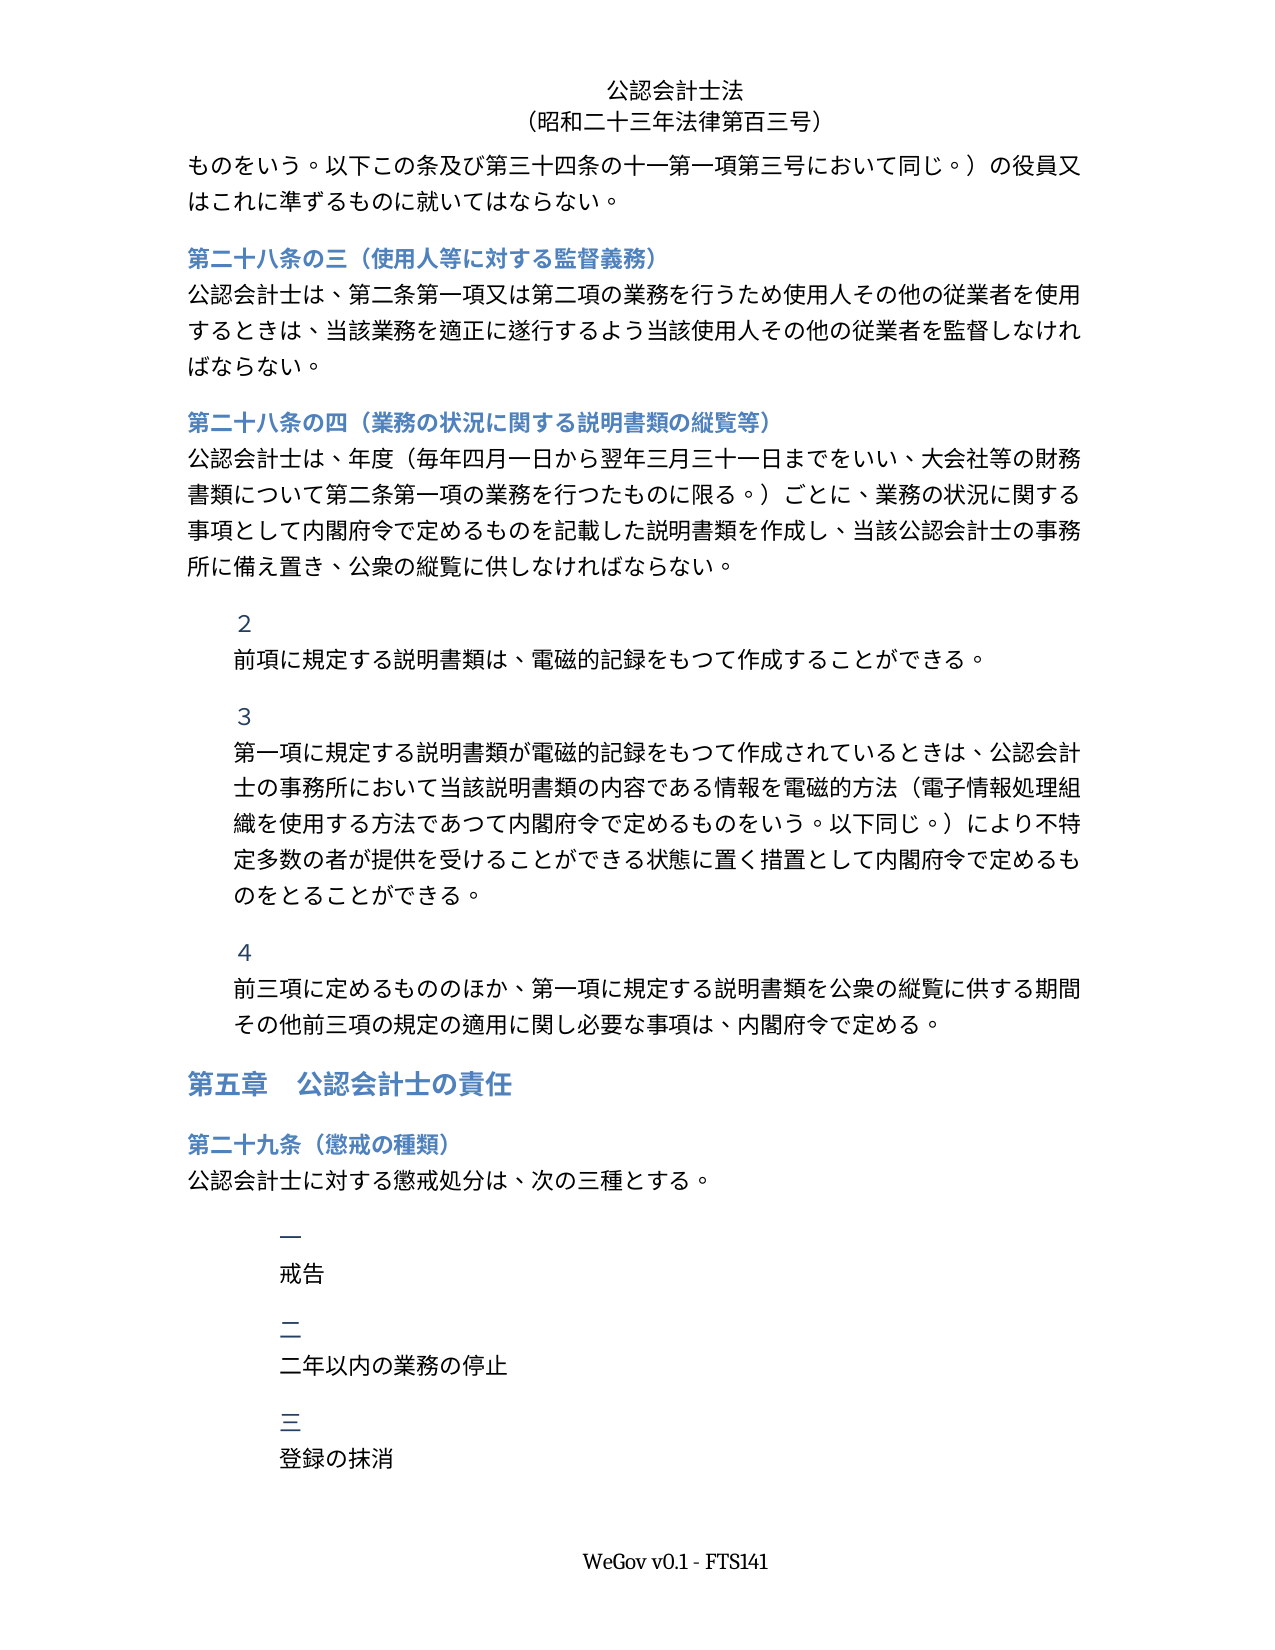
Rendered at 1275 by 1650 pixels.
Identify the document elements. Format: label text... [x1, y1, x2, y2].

subtitle ３ [233, 701, 1087, 732]
text 戒告 [279, 1257, 1087, 1289]
text 二年以内の業務の停止 [279, 1350, 1087, 1381]
text 前項に規定する説明書類は、電磁的記録をもつて作成することができる。 [233, 644, 1087, 675]
text 登録の抹消 [279, 1443, 1087, 1474]
subtitle 二 [279, 1314, 1087, 1346]
text 公認会計士は、年度（毎年四月一日から翌年三月三十一日までをいい、大会社等の財務書類について第二条第一項の業務を行つたものに限る。）ごとに、業務の状況に関する事項として内閣府令で定めるものを記載した説明書類を作成し、当該公認会計士の事務所に備え置き、公衆の縦覧に供しなければならない。 [187, 443, 1087, 582]
subtitle 第二十八条の三（使用人等に対する監督義務） [187, 243, 1087, 274]
subtitle 一 [279, 1222, 1087, 1253]
subtitle 第五章 公認会計士の責任 [187, 1066, 1087, 1102]
text 前三項に定めるもののほか、第一項に規定する説明書類を公衆の縦覧に供する期間その他前三項の規定の適用に関し必要な事項は、内閣府令で定める。 [233, 973, 1087, 1040]
text 公認会計士は、第二条第一項又は第二項の業務を行うため使用人その他の従業者を使用するときは、当該業務を適正に遂行するよう当該使用人その他の従業者を監督しなければならない。 [187, 279, 1087, 382]
subtitle ２ [233, 608, 1087, 639]
text 公認会計士に対する懲戒処分は、次の三種とする。 [187, 1165, 1087, 1196]
subtitle 三 [279, 1407, 1087, 1438]
subtitle 第二十八条の四（業務の状況に関する説明書類の縦覧等） [187, 407, 1087, 438]
text 第一項に規定する説明書類が電磁的記録をもつて作成されているときは、公認会計士の事務所において当該説明書類の内容である情報を電磁的方法（電子情報処理組織を使用する方法であつて内閣府令で定めるものをいう。以下同じ。）により不特定多数の者が提供を受けることができる状態に置く措置として内閣府令で定めるものをとることができる。 [233, 736, 1087, 911]
subtitle ４ [233, 937, 1087, 968]
subtitle 第二十九条（懲戒の種類） [187, 1129, 1087, 1160]
